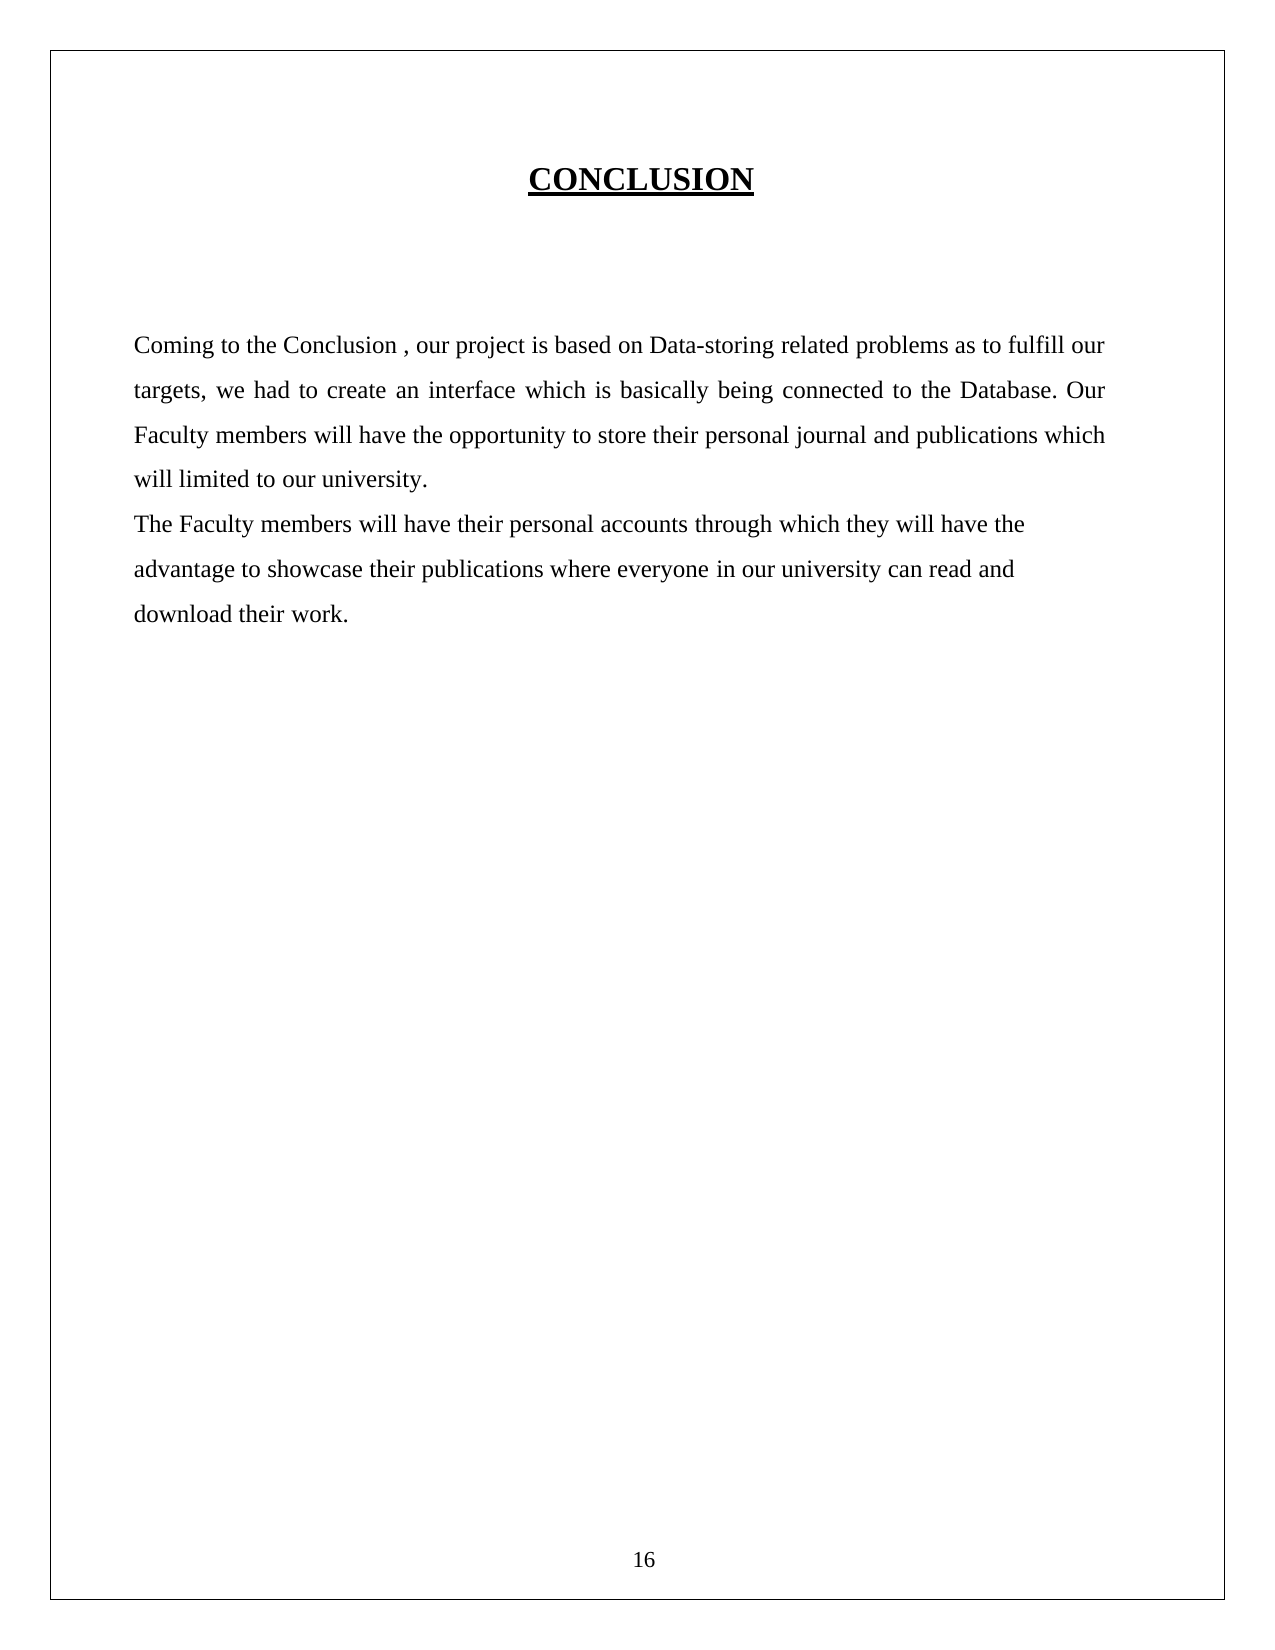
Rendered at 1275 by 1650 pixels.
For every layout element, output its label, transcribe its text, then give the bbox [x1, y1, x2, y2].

text Coming to the Conclusion , our project is based on Data-storing related problems as to fulfill our targets, we had to create an interface which is basically being connected to the Database. Our Faculty members will have the opportunity to store their personal journal and publications which will limited to our university. [134, 330, 1106, 493]
text The Faculty members will have their personal accounts through which they will have the advantage to showcase their publications where everyone in our university can read and download their work. [134, 509, 1084, 628]
text CONCLUSION [162, 159, 1120, 197]
